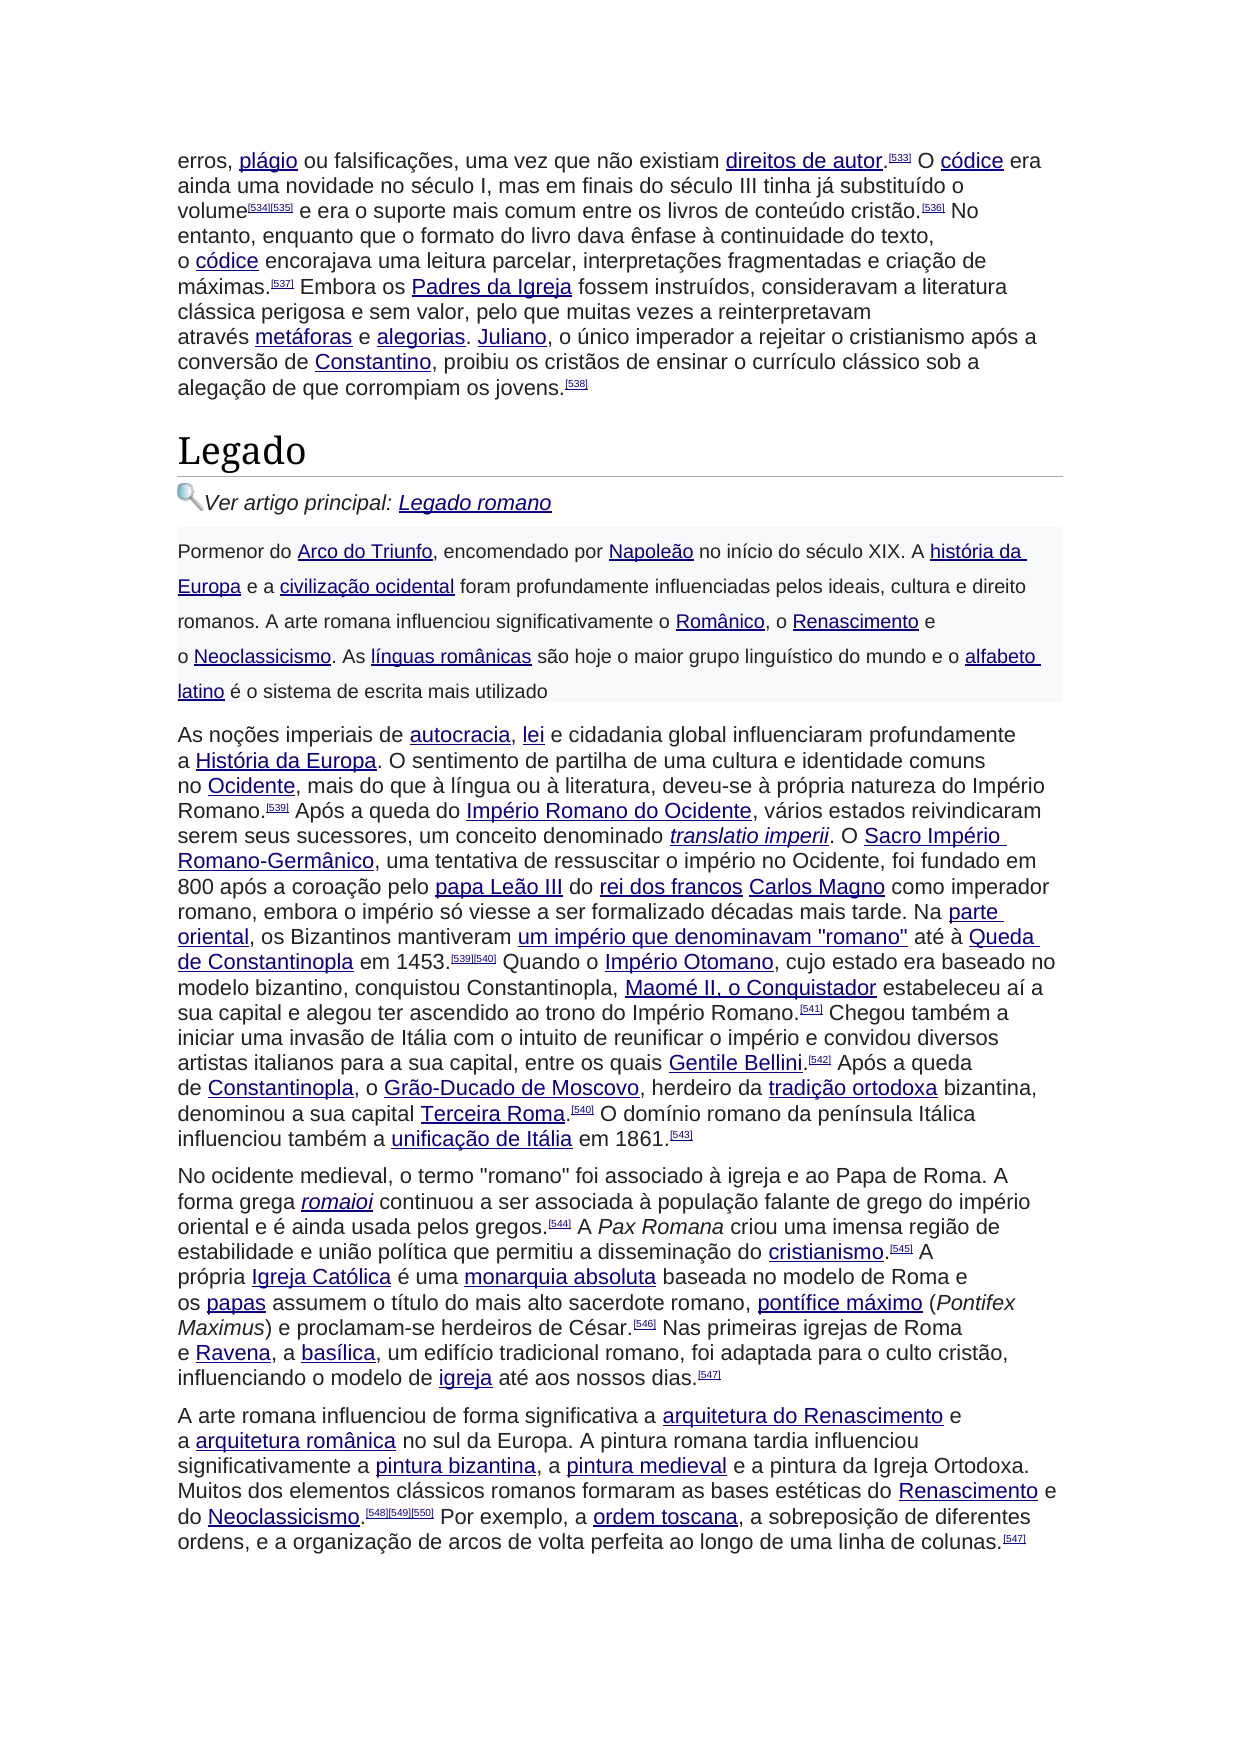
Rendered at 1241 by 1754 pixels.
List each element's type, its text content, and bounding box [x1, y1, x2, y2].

text Pormenor do Arco do Triunfo, encomendado por Napoleão no início do século XIX. A história da Europa e a civilização ocidental foram profundamente influenciadas pelos ideais, cultura e direito romanos. A arte romana influenciou significativamente o Românico, o Renascimento e o Neoclassicismo. As línguas românicas são hoje o maior grupo linguístico do mundo e o alfabeto latino é o sistema de escrita mais utilizado [177, 527, 1063, 702]
text A arte romana influenciou de forma significativa a arquitetura do Renascimento e a arquitetura românica no sul da Europa. A pintura romana tardia influenciou significativamente a pintura bizantina, a pintura medieval e a pintura da Igreja Ortodoxa. Muitos dos elementos clássicos romanos formaram as bases estéticas do Renascimento e do Neoclassicismo.[548][549][550] Por exemplo, a ordem toscana, a sobreposição de diferentes ordens, e a organização de arcos de volta perfeita ao longo de uma linha de colunas.[547] [177, 1403, 1063, 1554]
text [177, 148, 1063, 400]
picture [177, 483, 204, 511]
text No ocidente medieval, o termo "romano" foi associado à igreja e ao Papa de Roma. A forma grega romaioi continuou a ser associada à população falante de grego do império oriental e é ainda usada pelos gregos.[544] A Pax Romana criou uma imensa região de estabilidade e união política que permitiu a disseminação do cristianismo.[545] A própria Igreja Católica é uma monarquia absoluta baseada no modelo de Roma e os papas assumem o título do mais alto sacerdote romano, pontífice máximo (Pontifex Maximus) e proclamam-se herdeiros de César.[546] Nas primeiras igrejas de Roma e Ravena, a basílica, um edifício tradicional romano, foi adaptada para o culto cristão, influenciando o modelo de igreja até aos nossos dias.[547] [177, 1163, 1063, 1390]
text As noções imperiais de autocracia, lei e cidadania global influenciaram profundamente a História da Europa. O sentimento de partilha de uma cultura e identidade comuns no Ocidente, mais do que à língua ou à literatura, deveu-se à própria natureza do Império Romano.[539] Após a queda do Império Romano do Ocidente, vários estados reivindicaram serem seus sucessores, um conceito denominado translatio imperii. O Sacro Império Romano-Germânico, uma tentativa de ressuscitar o império no Ocidente, foi fundado em 800 após a coroação pelo papa Leão III do rei dos francos Carlos Magno como imperador romano, embora o império só viesse a ser formalizado décadas mais tarde. Na parte oriental, os Bizantinos mantiveram um império que denominavam "romano" até à Queda de Constantinopla em 1453.[539][540] Quando o Império Otomano, cujo estado era baseado no modelo bizantino, conquistou Constantinopla, Maomé II, o Conquistador estabeleceu aí a sua capital e alegou ter ascendido ao trono do Império Romano.[541] Chegou também a iniciar uma invasão de Itália com o intuito de reunificar o império e convidou diversos artistas italianos para a sua capital, entre os quais Gentile Bellini.[542] Após a queda de Constantinopla, o Grão-Ducado de Moscovo, herdeiro da tradição ortodoxa bizantina, denominou a sua capital Terceira Roma.[540] O domínio romano da península Itálica influenciou também a unificação de Itália em 1861.[543] [177, 722, 1063, 1151]
text Ver artigo principal: Legado romano [177, 483, 1063, 515]
text Legado [177, 425, 1063, 476]
